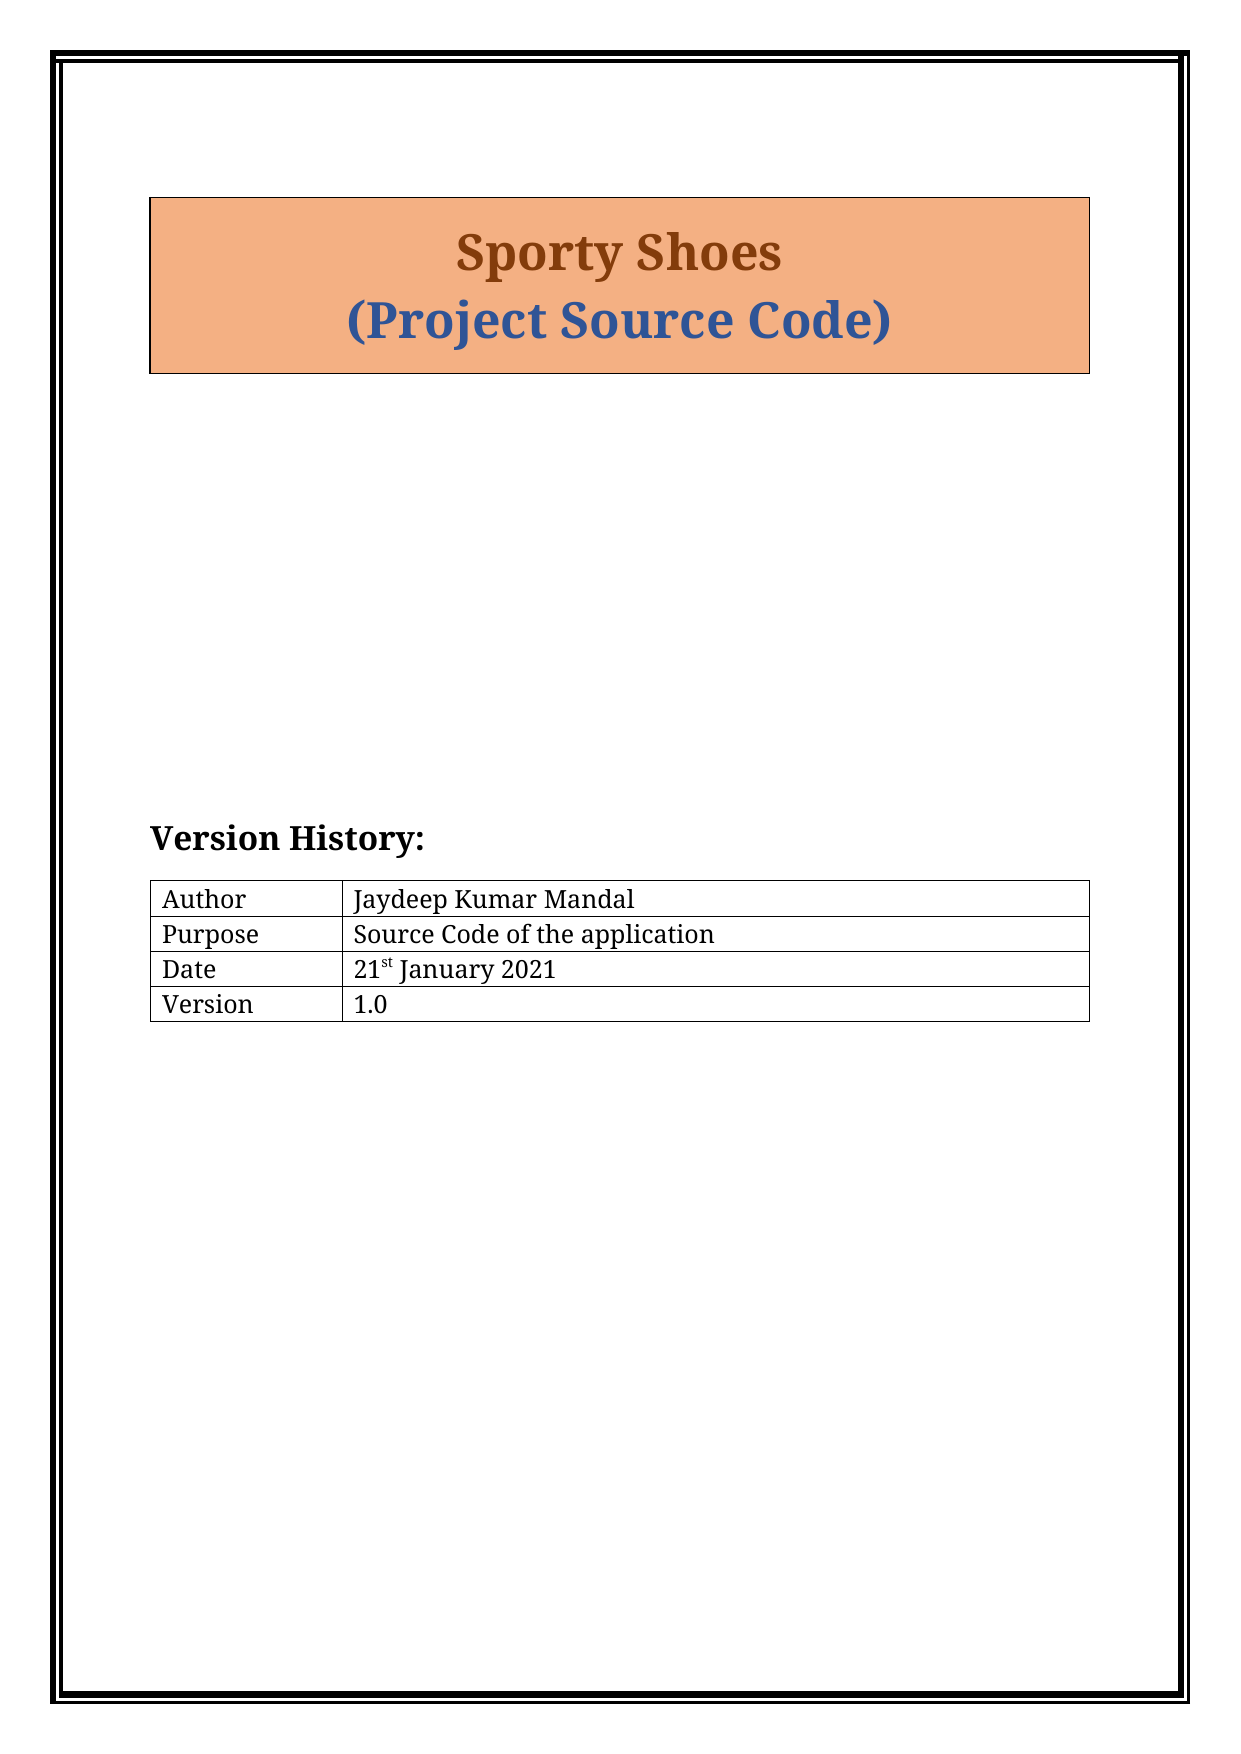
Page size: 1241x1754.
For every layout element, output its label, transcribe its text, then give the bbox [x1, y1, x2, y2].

table_cell Date [151, 952, 342, 986]
text Version History: [150, 815, 1090, 860]
table_cell 21st January 2021 [343, 952, 1089, 986]
table_header Jaydeep Kumar Mandal [343, 881, 1089, 916]
table_cell Version [151, 987, 342, 1021]
table_cell 1.0 [343, 987, 1089, 1021]
table_header Sporty Shoes (Project Source Code) [151, 198, 1089, 373]
table_cell Purpose [151, 917, 342, 951]
table_header Author [151, 881, 342, 916]
table_cell Source Code of the application [343, 917, 1089, 951]
